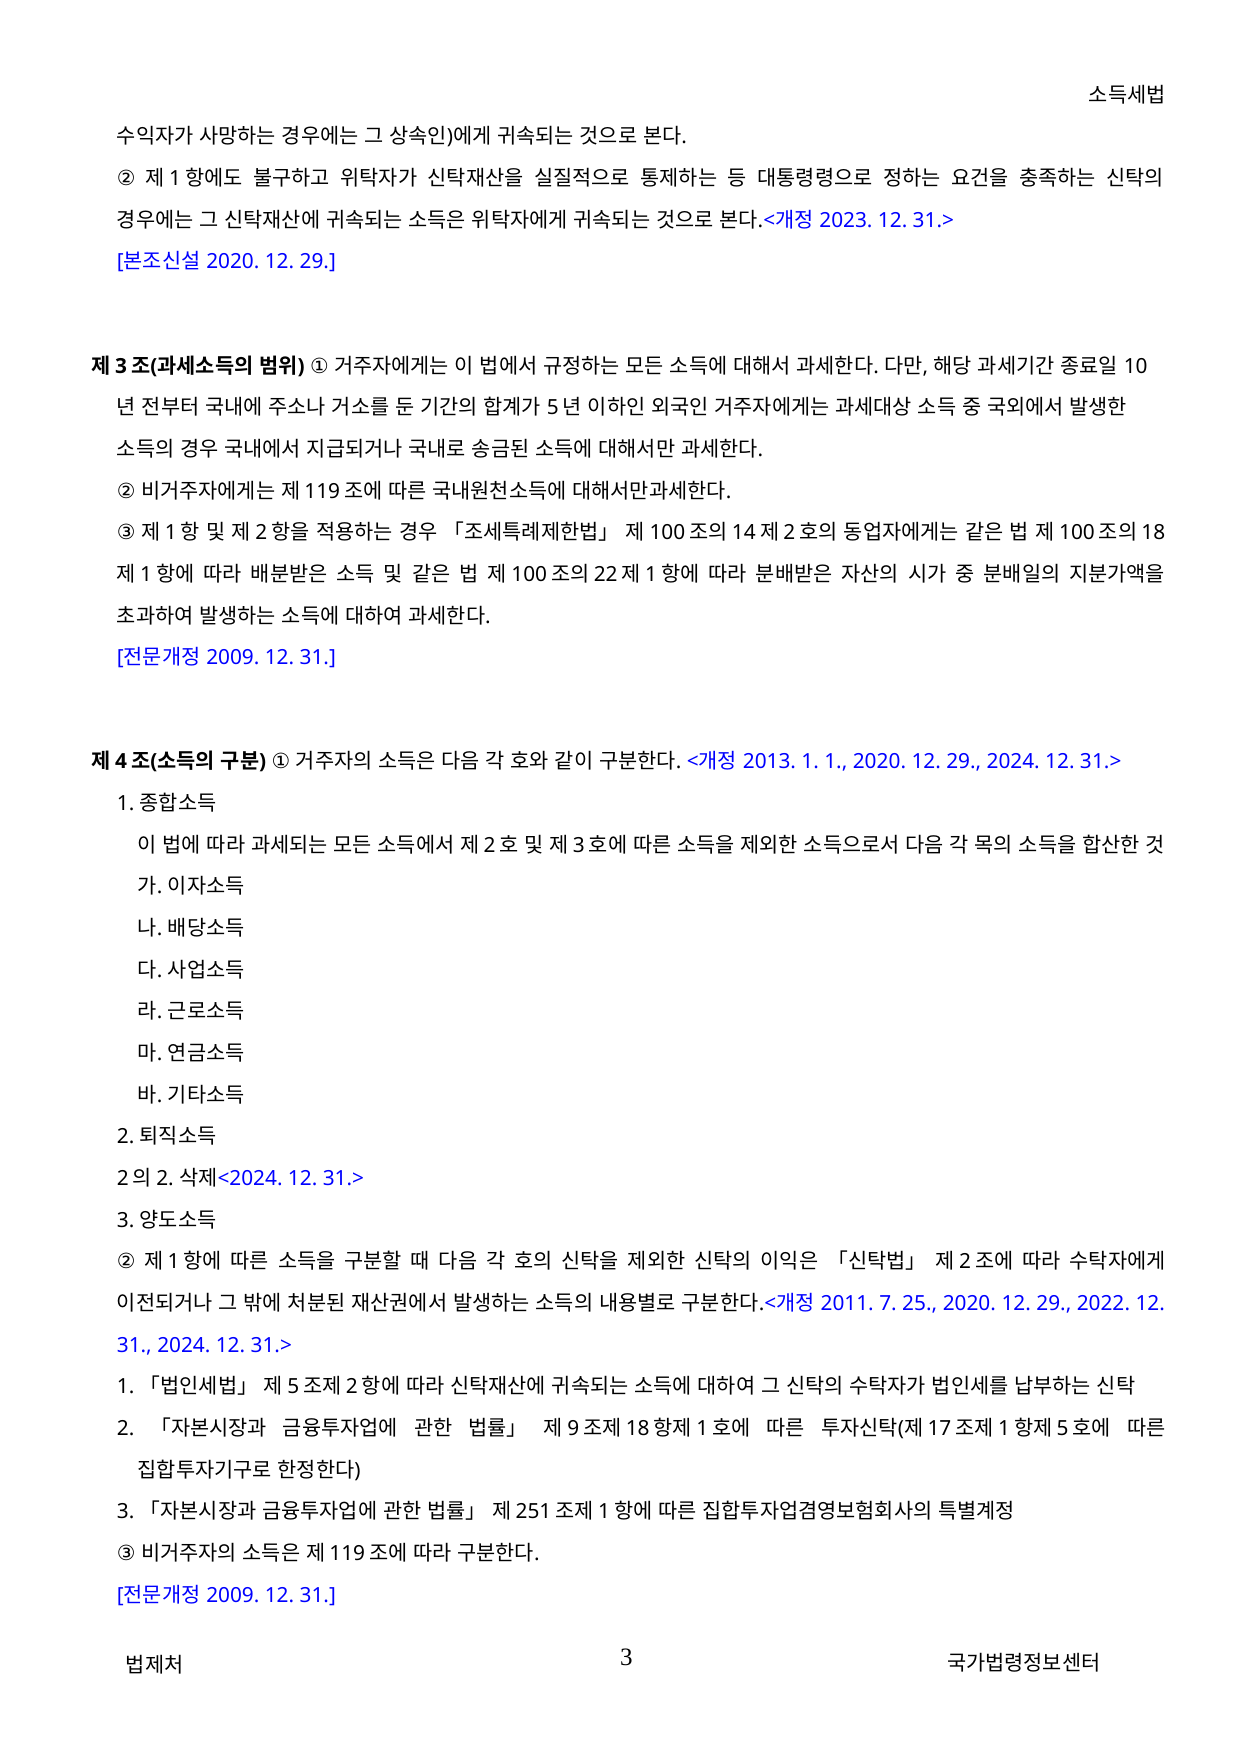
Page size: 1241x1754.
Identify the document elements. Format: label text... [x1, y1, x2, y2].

text 가. 이자소득 [137, 858, 1165, 900]
text 3. 양도소득 [117, 1192, 1165, 1233]
text 1. 종합소득 [117, 775, 1165, 817]
text 제3조(과세소득의 범위) ① 거주자에게는 이 법에서 규정하는 모든 소득에 대해서 과세한다. 다만, 해당 과세기간 종료일 10년 전부터 국내에 주소나 거소를 둔 기간의 합계가 5년 이하인 외국인 거주자에게는 과세대상 소득 중 국외에서 발생한 소득의 경우 국내에서 지급되거나 국내로 송금된 소득에 대해서만 과세한다. [92, 337, 1165, 462]
text 마. 연금소득 [137, 1025, 1165, 1067]
text 1. 「법인세법」 제5조제2항에 따라 신탁재산에 귀속되는 소득에 대하여 그 신탁의 수탁자가 법인세를 납부하는 신탁 [117, 1358, 1165, 1400]
text 이 법에 따라 과세되는 모든 소득에서 제2호 및 제3호에 따른 소득을 제외한 소득으로서 다음 각 목의 소득을 합산한 것 [117, 817, 1165, 858]
text [전문개정 2009. 12. 31.] [117, 1567, 1165, 1608]
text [92, 108, 1165, 150]
text ③ 비거주자의 소득은 제119조에 따라 구분한다. [117, 1525, 1165, 1567]
text 3. 「자본시장과 금융투자업에 관한 법률」 제251조제1항에 따른 집합투자업겸영보험회사의 특별계정 [117, 1483, 1165, 1525]
text ② 제1항에도 불구하고 위탁자가 신탁재산을 실질적으로 통제하는 등 대통령령으로 정하는 요건을 충족하는 신탁의 경우에는 그 신탁재산에 귀속되는 소득은 위탁자에게 귀속되는 것으로 본다.<개정 2023. 12. 31.> [117, 150, 1165, 233]
text [본조신설 2020. 12. 29.] [117, 233, 1165, 275]
text 2. 「자본시장과 금융투자업에 관한 법률」 제9조제18항제1호에 따른 투자신탁(제17조제1항제5호에 따른 집합투자기구로 한정한다) [117, 1400, 1165, 1483]
text 바. 기타소득 [137, 1067, 1165, 1108]
text 제4조(소득의 구분) ① 거주자의 소득은 다음 각 호와 같이 구분한다. <개정 2013. 1. 1., 2020. 12. 29., 2024. 12. 31.> [92, 733, 1165, 775]
text ③ 제1항 및 제2항을 적용하는 경우 「조세특례제한법」 제100조의14제2호의 동업자에게는 같은 법 제100조의18제1항에 따라 배분받은 소득 및 같은 법 제100조의22제1항에 따라 분배받은 자산의 시가 중 분배일의 지분가액을 초과하여 발생하는 소득에 대하여 과세한다. [117, 504, 1165, 629]
text [전문개정 2009. 12. 31.] [117, 629, 1165, 671]
text 2. 퇴직소득 [117, 1108, 1165, 1150]
text 나. 배당소득 [137, 900, 1165, 942]
text ② 비거주자에게는 제119조에 따른 국내원천소득에 대해서만과세한다. [117, 462, 1165, 504]
text 2의2. 삭제<2024. 12. 31.> [117, 1150, 1165, 1192]
text ② 제1항에 따른 소득을 구분할 때 다음 각 호의 신탁을 제외한 신탁의 이익은 「신탁법」 제2조에 따라 수탁자에게 이전되거나 그 밖에 처분된 재산권에서 발생하는 소득의 내용별로 구분한다.<개정 2011. 7. 25., 2020. 12. 29., 2022. 12. 31., 2024. 12. 31.> [117, 1233, 1165, 1358]
text 라. 근로소득 [137, 983, 1165, 1025]
text 다. 사업소득 [137, 942, 1165, 983]
